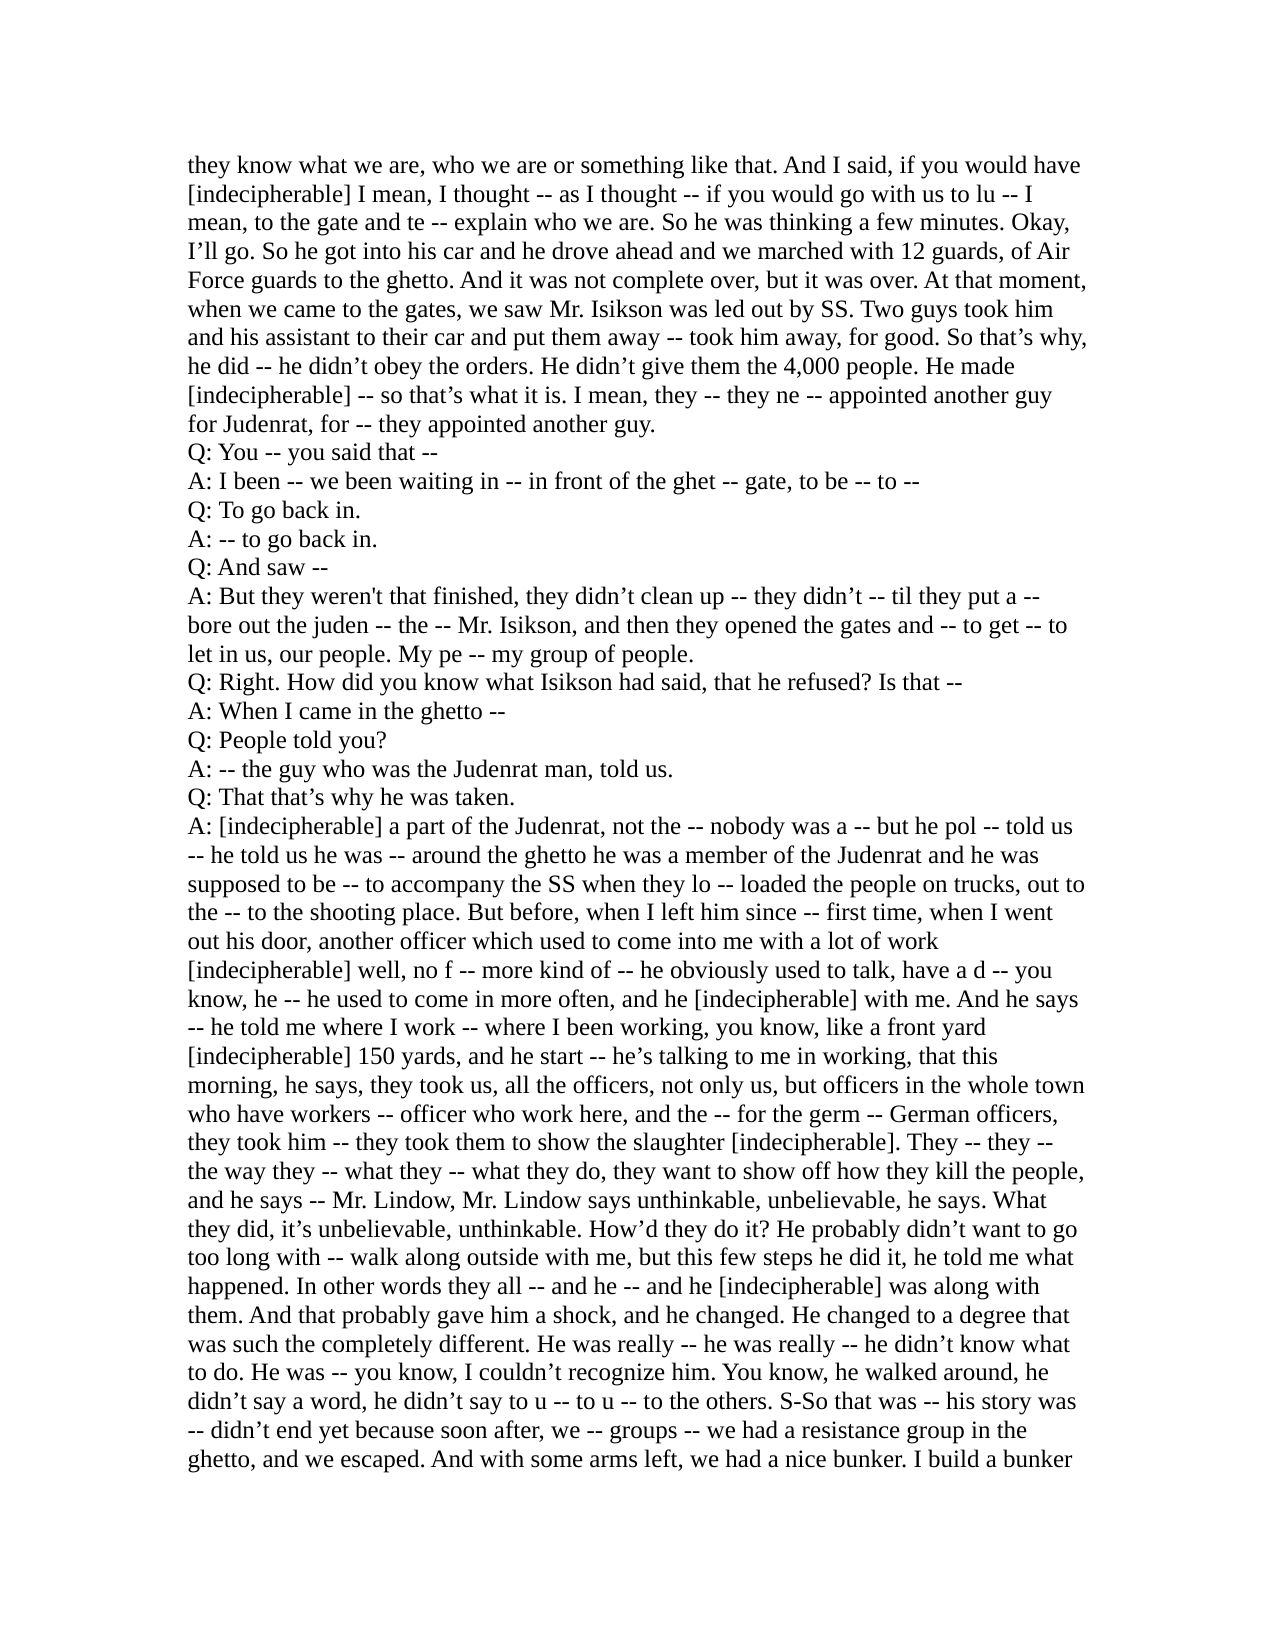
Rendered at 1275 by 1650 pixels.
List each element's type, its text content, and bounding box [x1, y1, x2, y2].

text Q: That that’s why he was taken. [187, 782, 1087, 811]
text Q: Right. How did you know what Isikson had said, that he refused? Is that -- [187, 667, 1087, 696]
text A: I been -- we been waiting in -- in front of the ghet -- gate, to be -- to -- [187, 466, 1087, 495]
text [187, 150, 1087, 437]
text A: -- the guy who was the Judenrat man, told us. [187, 754, 1087, 782]
text Q: You -- you said that -- [187, 437, 1087, 466]
text Q: To go back in. [187, 495, 1087, 524]
text Q: And saw -- [187, 552, 1087, 581]
text A: But they weren't that finished, they didn’t clean up -- they didn’t -- til they put a -- bore out the juden -- the -- Mr. Isikson, and then they opened the gates and -- to get -- to let in us, our people. My pe -- my group of people. [187, 581, 1087, 667]
text A: When I came in the ghetto -- [187, 696, 1087, 725]
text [187, 811, 1087, 1472]
text A: -- to go back in. [187, 524, 1087, 552]
text Q: People told you? [187, 725, 1087, 754]
